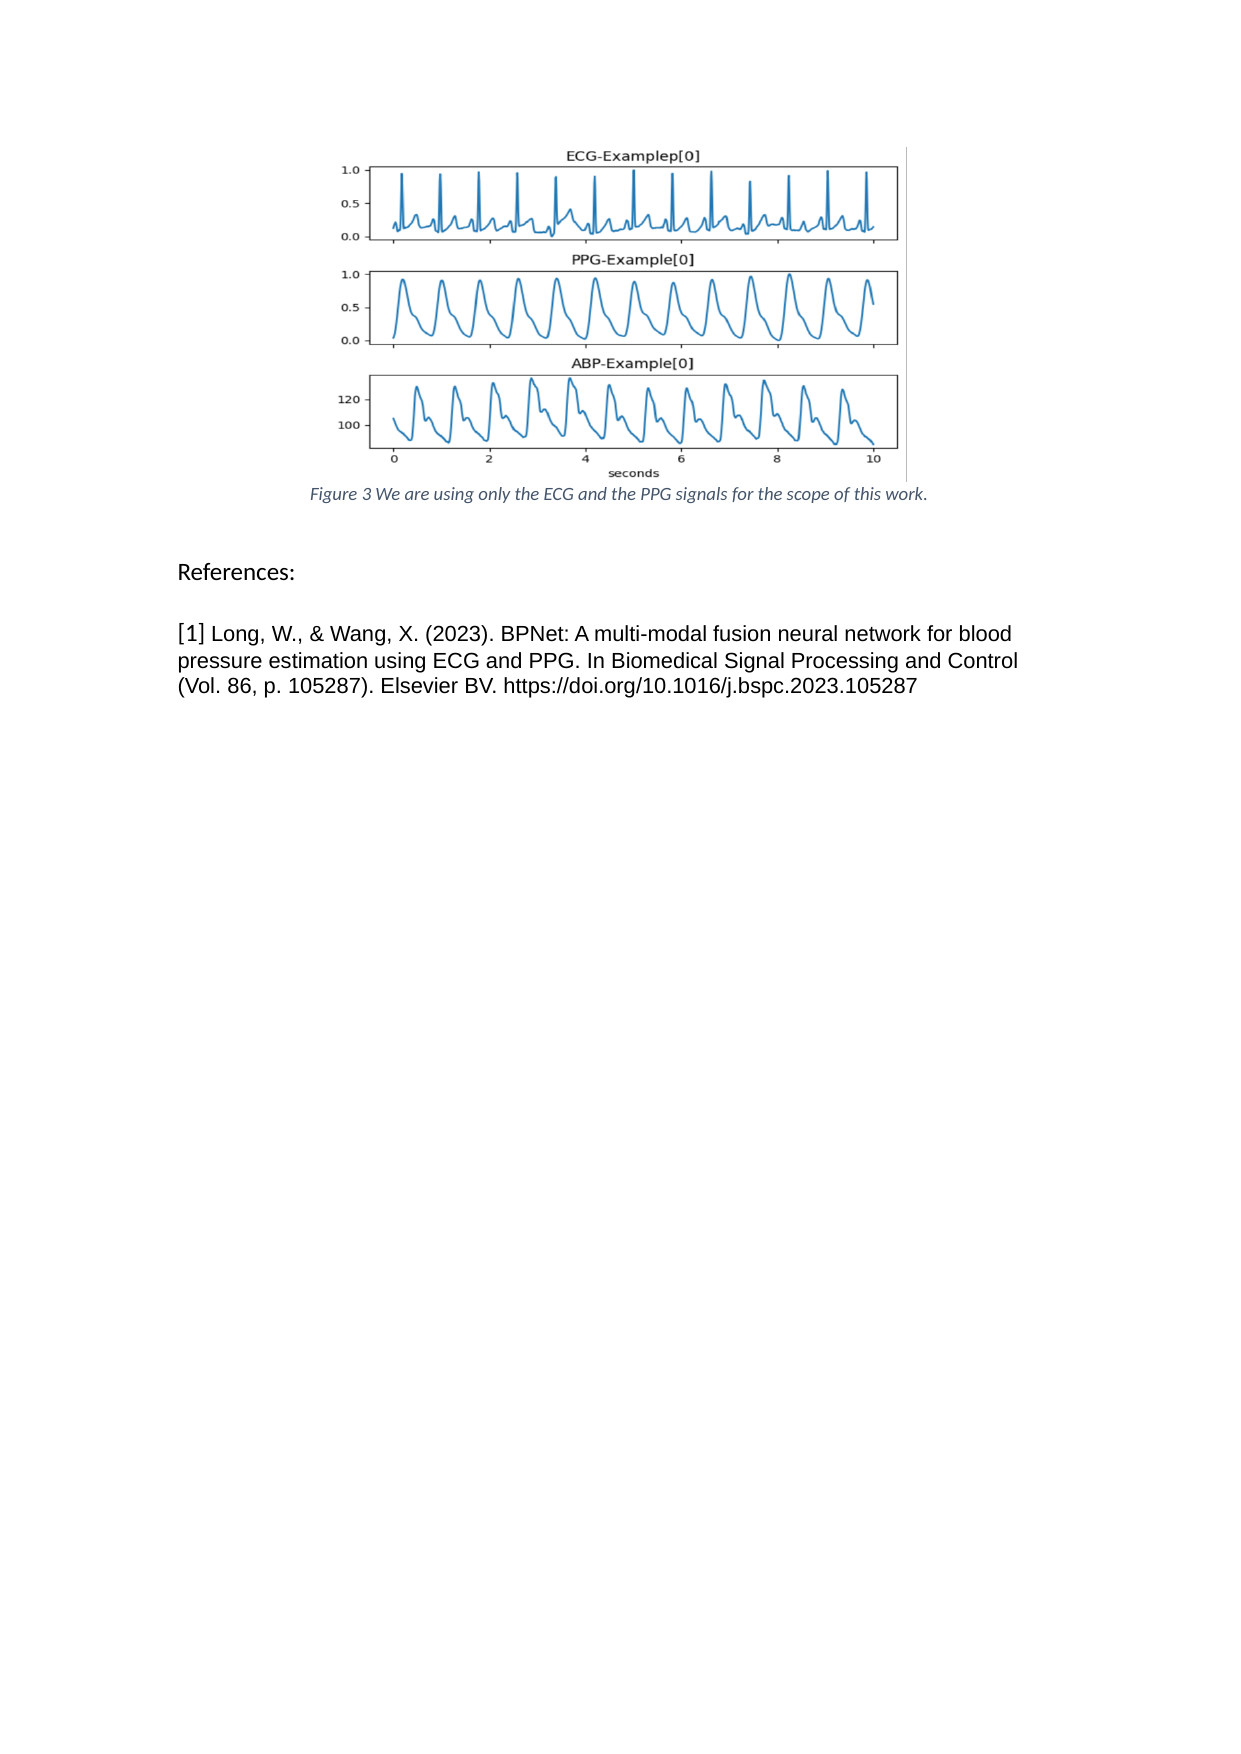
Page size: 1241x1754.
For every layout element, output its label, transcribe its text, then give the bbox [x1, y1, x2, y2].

text [1] Long, W., & Wang, X. (2023). BPNet: A multi-modal fusion neural network for blood pressure estimation using ECG and PPG. In Biomedical Signal Processing and Control (Vol. 86, p. 105287). Elsevier BV. https://doi.org/10.1016/j.bspc.2023.105287 [177, 617, 1063, 698]
picture [333, 147, 907, 482]
text References: [177, 556, 1063, 587]
text Figure 3 We are using only the ECG and the PPG signals for the scope of this work. [177, 482, 1063, 505]
